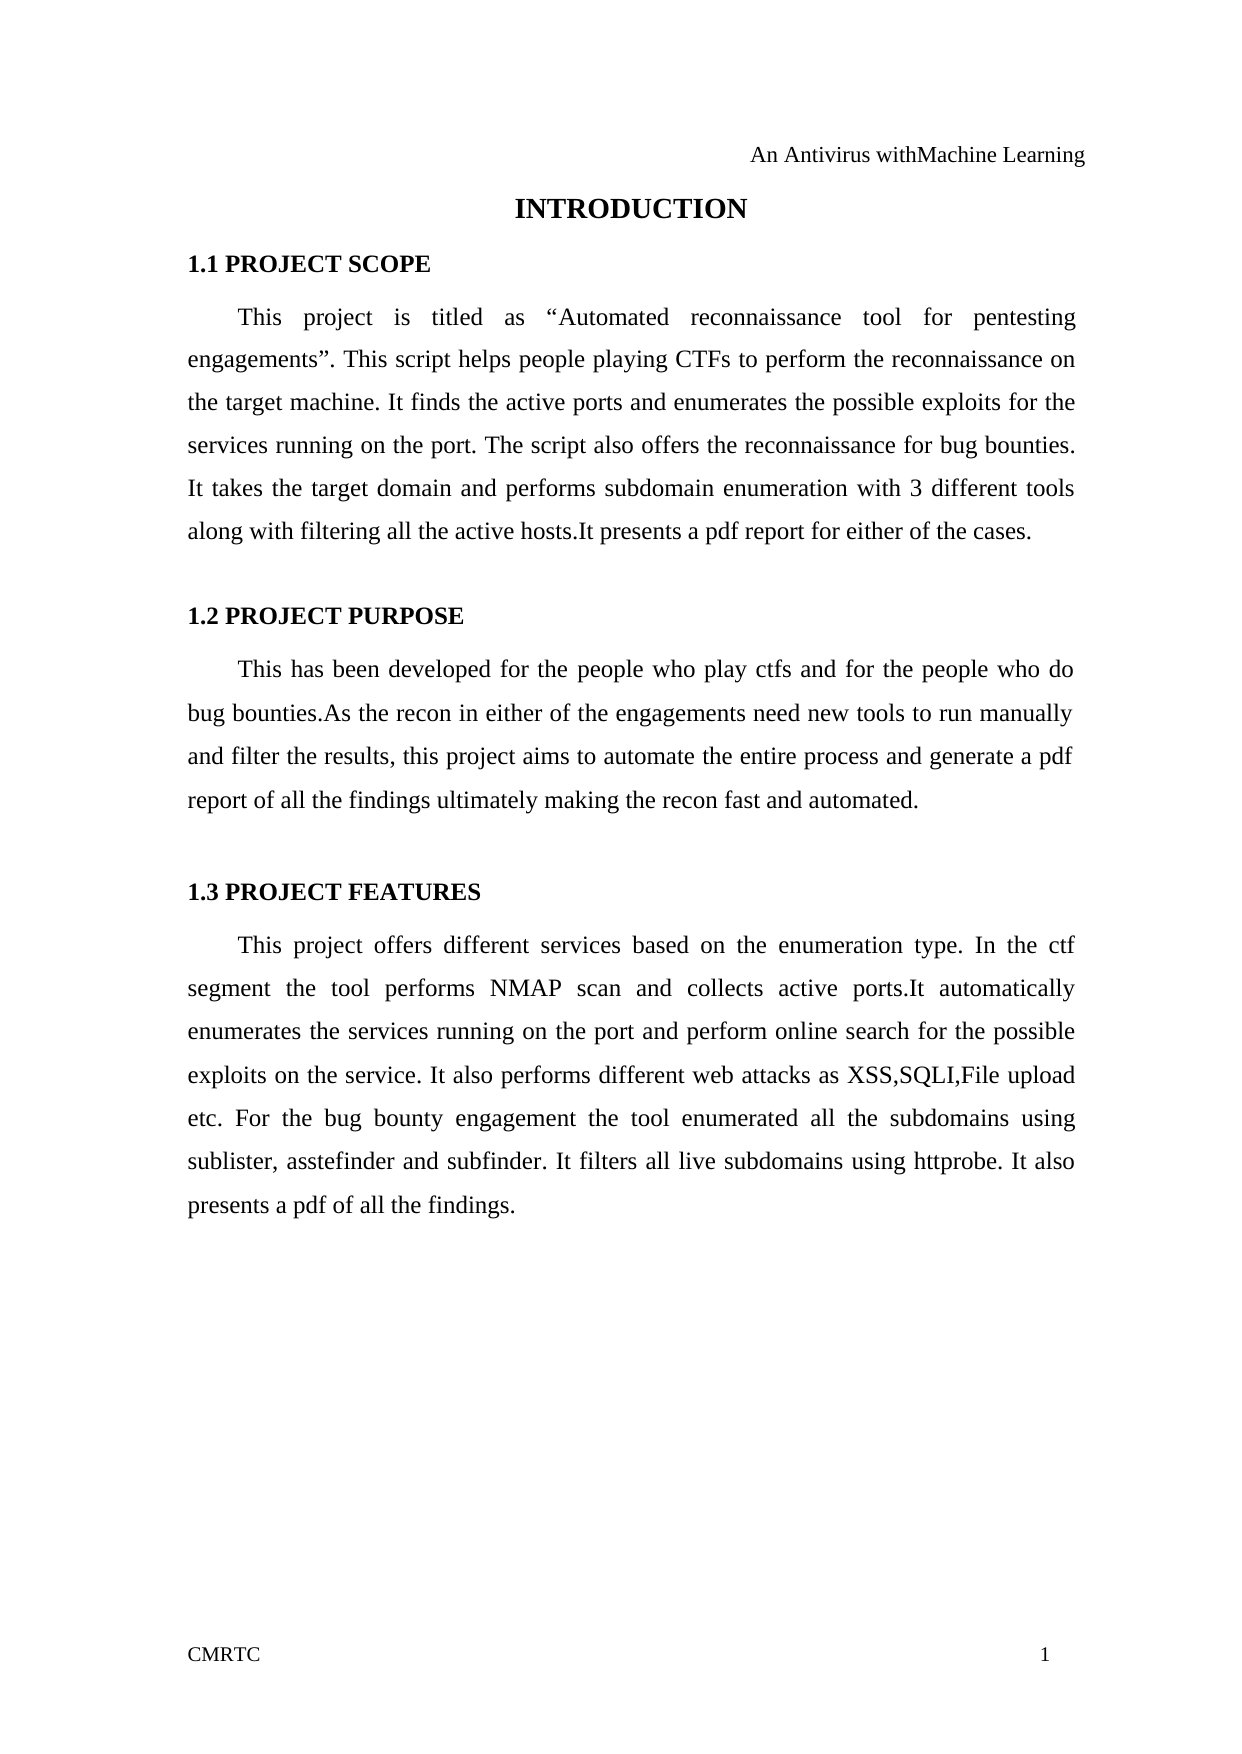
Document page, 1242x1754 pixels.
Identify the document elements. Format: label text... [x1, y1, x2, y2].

text An Antivirus withMachine Learning [675, 141, 1108, 167]
text 1.3 PROJECT FEATURES [187, 877, 1108, 906]
text 1.2 PROJECT PURPOSE [187, 601, 1108, 630]
text This has been developed for the people who play ctfs and for the people who do bug bounties.As the recon in either of the engagements need new tools to run manually and filter the results, this project aims to automate the entire process and generate a pdf report of all the findings ultimately making the recon fast and automated. [187, 654, 1074, 814]
text 1.1 PROJECT SCOPE [187, 249, 1108, 278]
text INTRODUCTION [150, 191, 1112, 225]
text This project offers different services based on the enumeration type. In the ctf segment the tool performs NMAP scan and collects active ports.It automatically enumerates the services running on the port and perform online search for the possible exploits on the service. It also performs different web attacks as XSS,SQLI,File upload etc. For the bug bounty engagement the tool enumerated all the subdomains using sublister, asstefinder and subfinder. It filters all live subdomains using httprobe. It also presents a pdf of all the findings. [187, 930, 1076, 1218]
text This project is titled as “Automated reconnaissance tool for pentesting engagements”. This script helps people playing CTFs to perform the reconnaissance on the target machine. It finds the active ports and enumerates the possible exploits for the services running on the port. The script also offers the reconnaissance for bug bounties. It takes the target domain and performs subdomain enumeration with 3 different tools along with filtering all the active hosts.It presents a pdf report for either of the cases. [187, 302, 1076, 544]
text CMRTC 1 [187, 1642, 1108, 1666]
